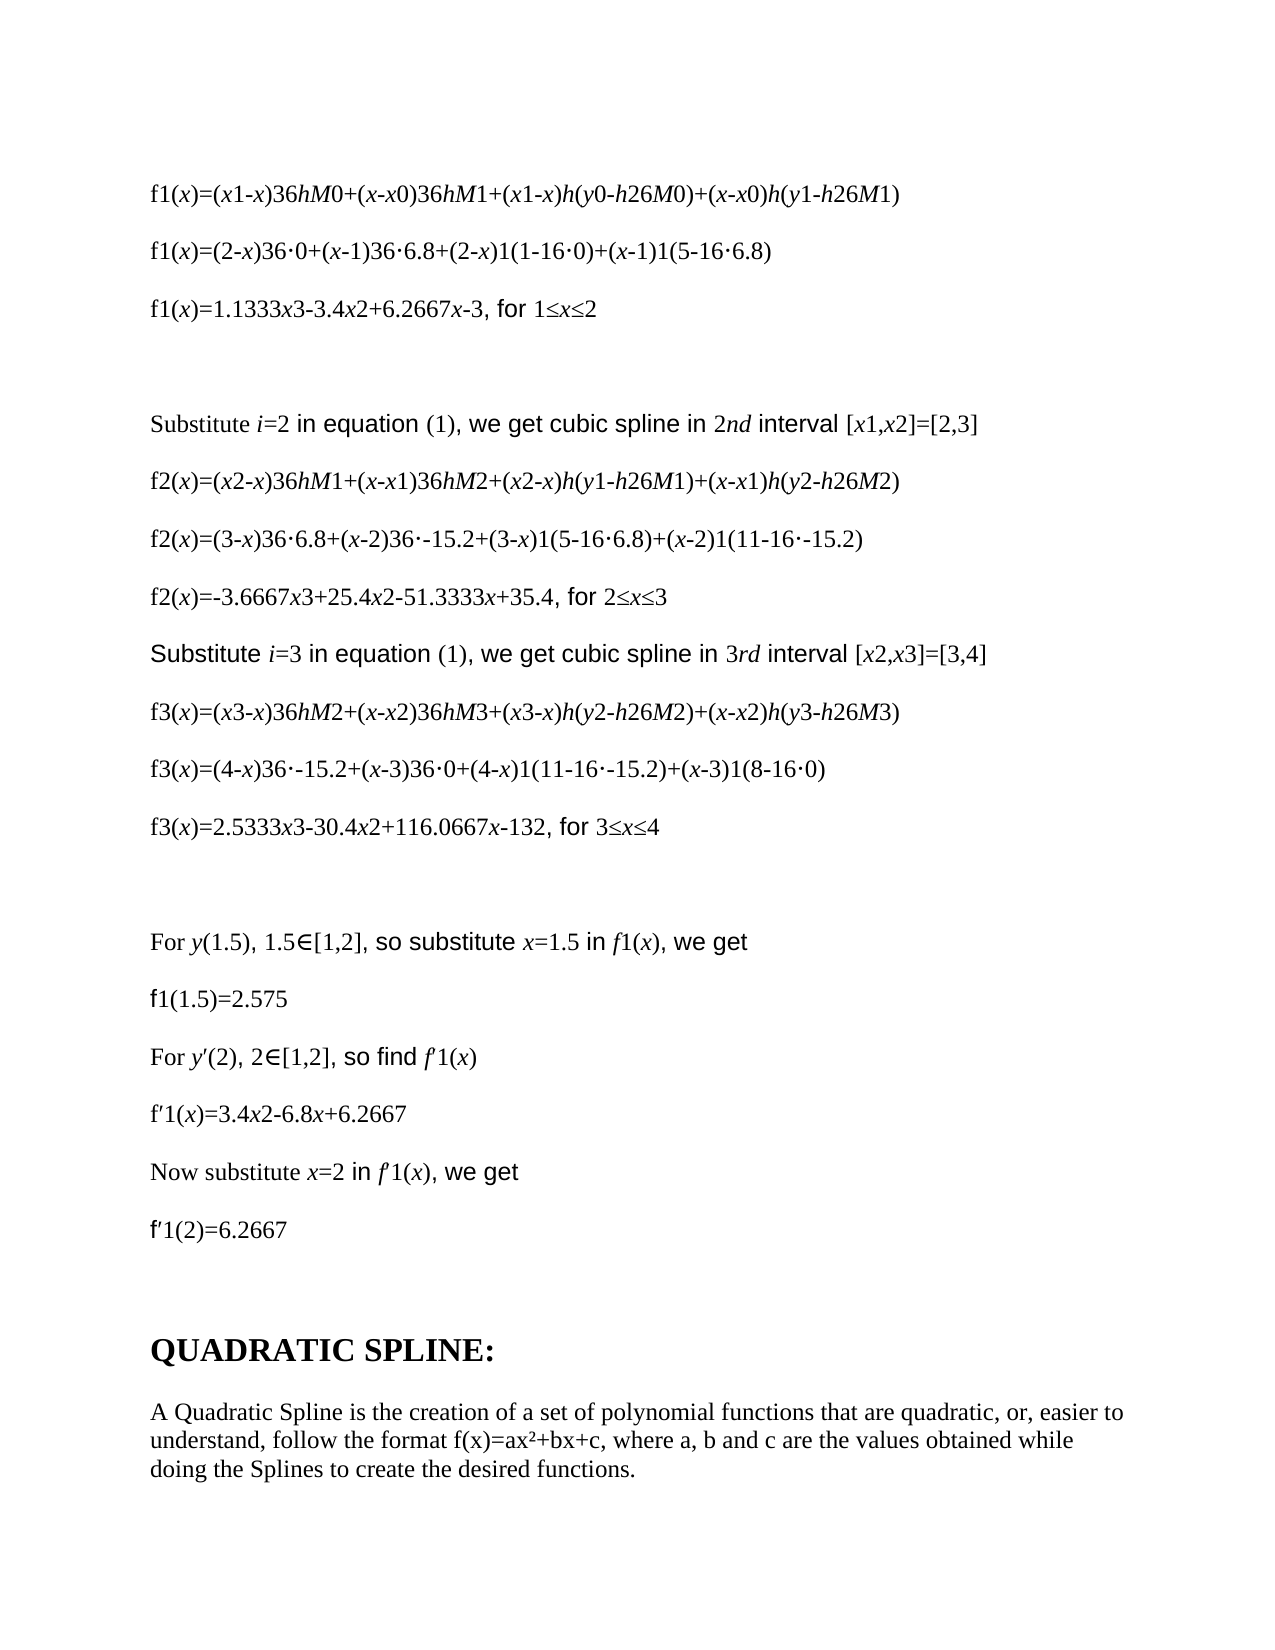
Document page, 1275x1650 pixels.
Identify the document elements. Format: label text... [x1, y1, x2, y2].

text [150, 150, 1125, 610]
text A Quadratic Spline is the creation of a set of polynomial functions that are quadratic, or, easier to understand, follow the format f(x)=ax²+bx+c, where a, b and c are the values obtained while doing the Splines to create the desired functions. [150, 1397, 1125, 1483]
text Substitute i=3 in equation (1), we get cubic spline in 3rd interval [x2,x3]=[3,4] f3(x)=(x3-x)36hM2+(x-x2)36hM3+(x3-x)h(y2-h26M2)+(x-x2)h(y3-h26M3) f3(x)=(4-x)36⋅-15.2+(x-3)36⋅0+(4-x)1(11-16⋅-15.2)+(x-3)1(8-16⋅0) f3(x)=2.5333x3-30.4x2+116.0667x-132, for 3≤x≤4 For y(1.5), 1.5∈[1,2], so substitute x=1.5 in f1(x), we get f1(1.5)=2.575 For y′(2), 2∈[1,2], so find f′1(x) f′1(x)=3.4x2-6.8x+6.2667 Now substitute x=2 in f′1(x), we get f′1(2)=6.2667 [150, 639, 1125, 1272]
text QUADRATIC SPLINE: [150, 1330, 1125, 1368]
